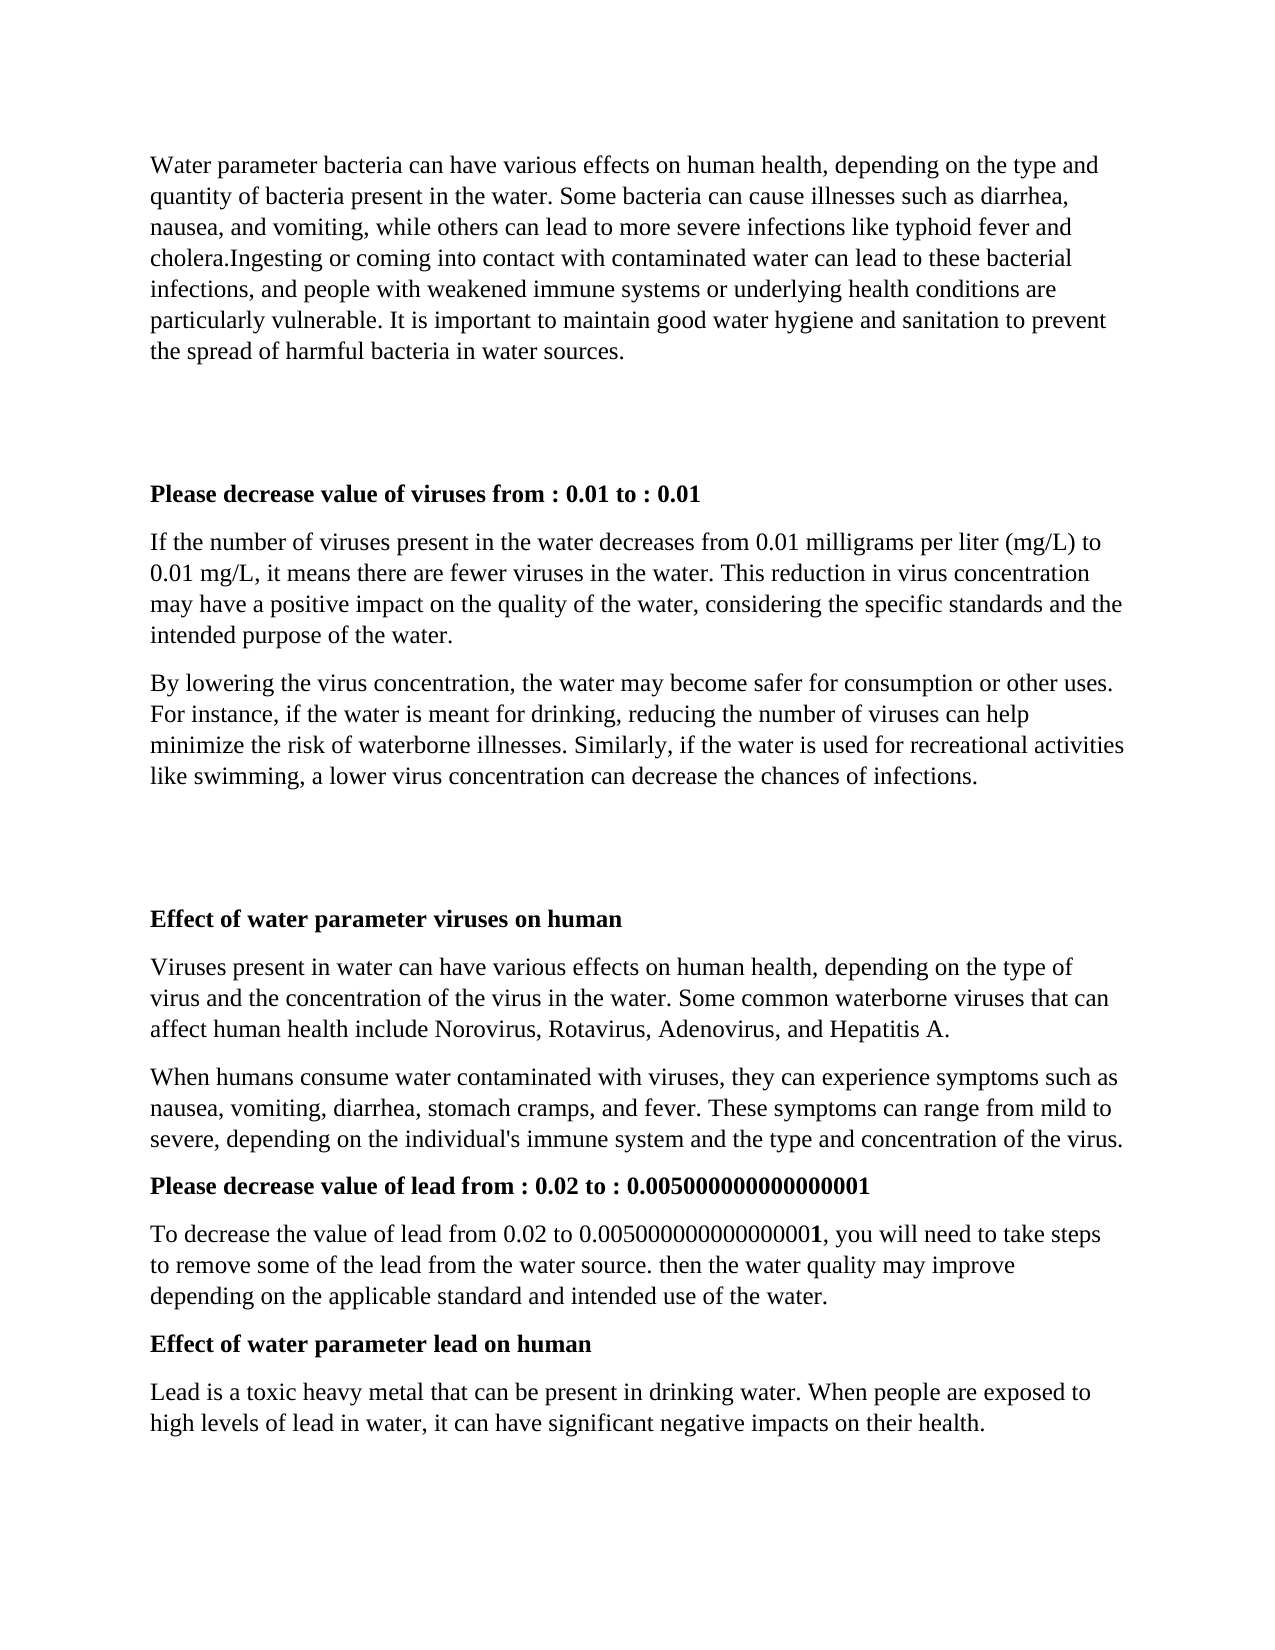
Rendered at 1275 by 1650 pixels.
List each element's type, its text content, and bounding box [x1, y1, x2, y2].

text By lowering the virus concentration, the water may become safer for consumption or other uses. For instance, if the water is meant for drinking, reducing the number of viruses can help minimize the risk of waterborne illnesses. Similarly, if the water is used for recreational activities like swimming, a lower virus concentration can decrease the chances of infections. [150, 668, 1125, 790]
text Lead is a toxic heavy metal that can be present in drinking water. When people are exposed to high levels of lead in water, it can have significant negative impacts on their health. [150, 1377, 1125, 1436]
text Effect of water parameter viruses on human [150, 904, 1125, 933]
text Please decrease value of lead from : 0.02 to : 0.005000000000000001 [150, 1171, 1125, 1200]
text To decrease the value of lead from 0.02 to 0.005000000000000001, you will need to take steps to remove some of the lead from the water source. then the water quality may improve depending on the applicable standard and intended use of the water. [150, 1219, 1125, 1310]
text When humans consume water contaminated with viruses, they can experience symptoms such as nausea, vomiting, diarrhea, stomach cramps, and fever. These symptoms can range from mild to severe, depending on the individual's immune system and the type and concentration of the virus. [150, 1062, 1125, 1152]
text If the number of viruses present in the water decreases from 0.01 milligrams per liter (mg/L) to 0.01 mg/L, it means there are fewer viruses in the water. This reduction in virus concentration may have a positive impact on the quality of the water, considering the specific standards and the intended purpose of the water. [150, 527, 1125, 649]
text Viruses present in water can have various effects on human health, depending on the type of virus and the concentration of the virus in the water. Some common waterborne viruses that can affect human health include Norovirus, Rotavirus, Adenovirus, and Hepatitis A. [150, 952, 1125, 1043]
text Please decrease value of viruses from : 0.01 to : 0.01 [150, 479, 1125, 508]
text Water parameter bacteria can have various effects on human health, depending on the type and quantity of bacteria present in the water. Some bacteria can cause illnesses such as diarrhea, nausea, and vomiting, while others can lead to more severe infections like typhoid fever and cholera.Ingesting or coming into contact with contaminated water can lead to these bacterial infections, and people with weakened immune systems or underlying health conditions are particularly vulnerable. It is important to maintain good water hygiene and sanitation to prevent the spread of harmful bacteria in water sources. [150, 150, 1125, 365]
text Effect of water parameter lead on human [150, 1329, 1125, 1358]
